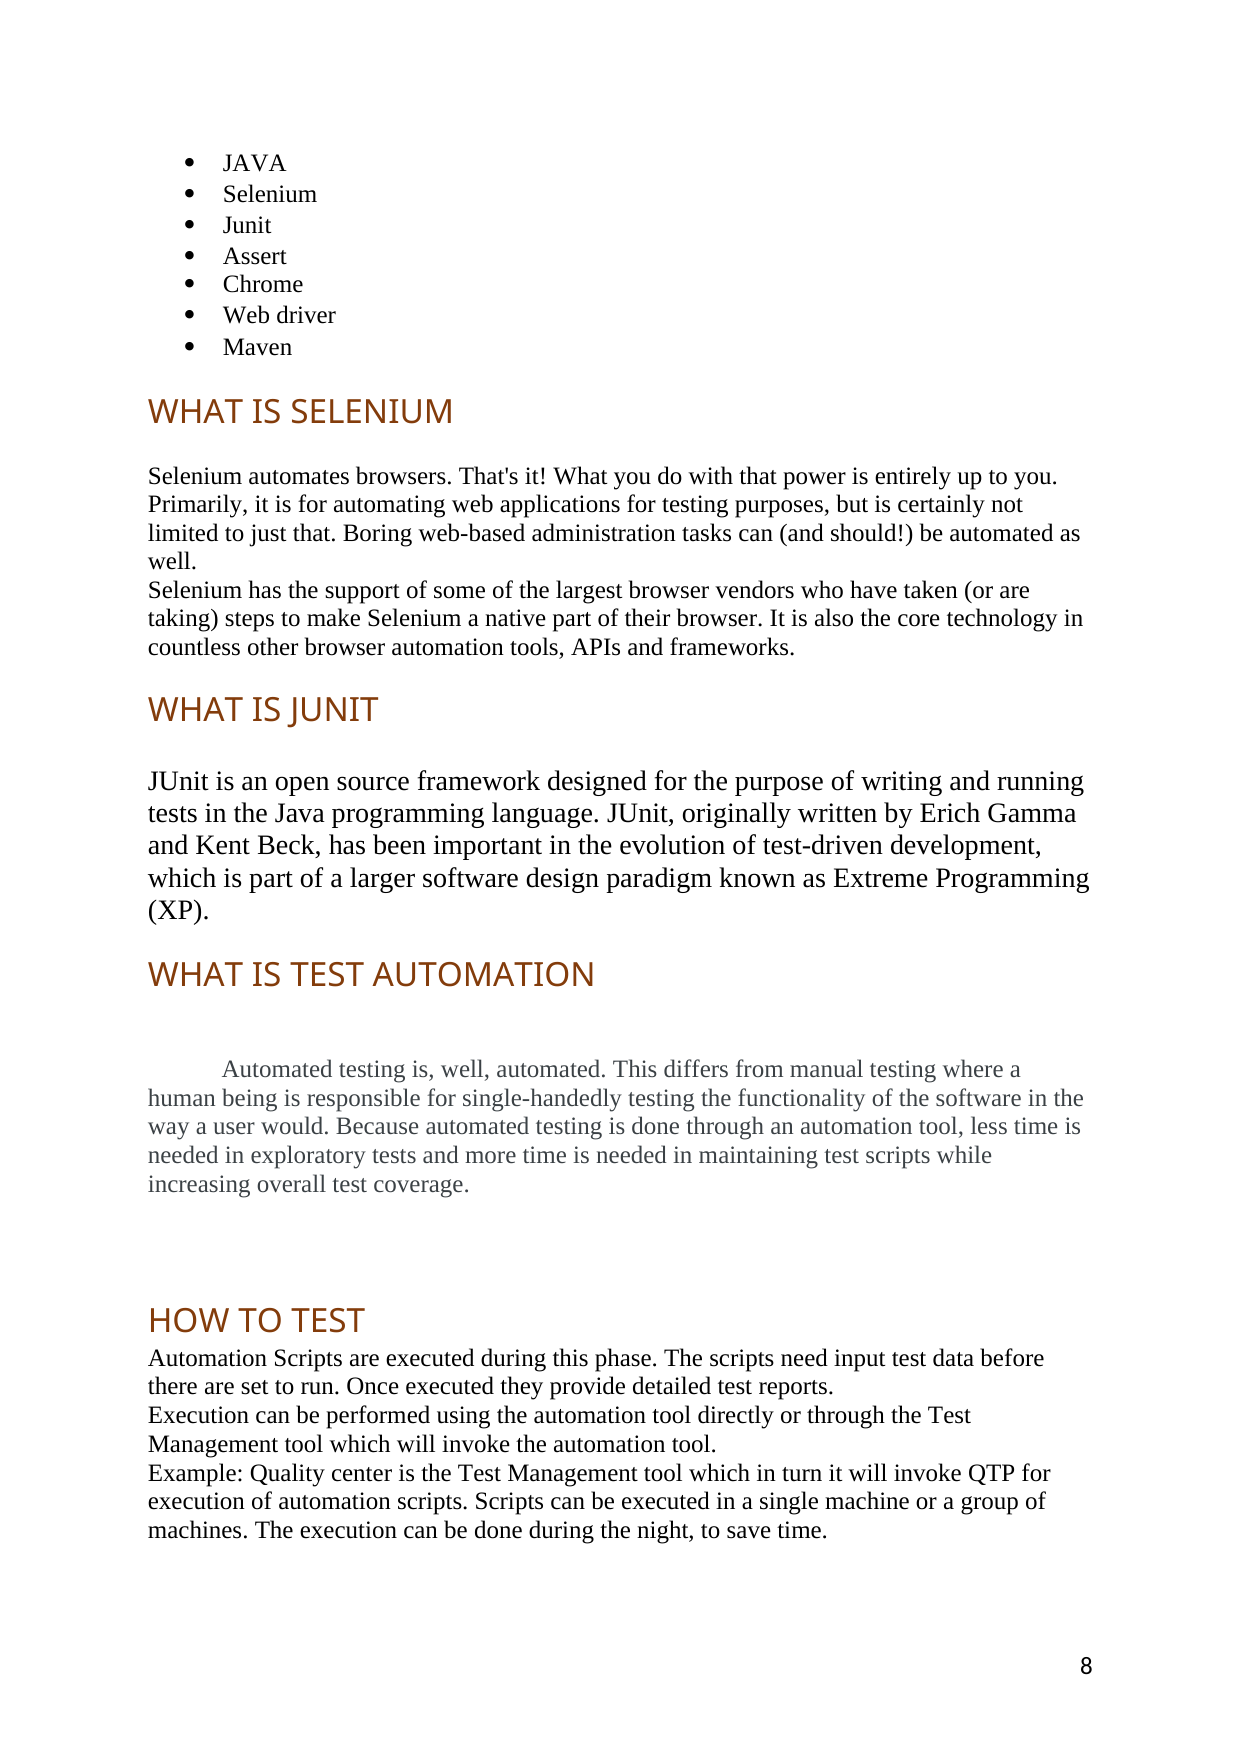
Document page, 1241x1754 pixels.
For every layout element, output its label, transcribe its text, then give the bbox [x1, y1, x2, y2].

list Maven [185, 332, 1093, 360]
text Execution can be performed using the automation tool directly or through the Test Management tool which will invoke the automation tool. [148, 1400, 1093, 1458]
subtitle HOW TO TEST [148, 1297, 1093, 1343]
subtitle WHAT IS SELENIUM [148, 388, 1093, 433]
text JUnit is an open source framework designed for the purpose of writing and running tests in the Java programming language. JUnit, originally written by Erich Gamma and Kent Beck, has been important in the evolution of test-driven development, which is part of a larger software design paradigm known as Extreme Programming (XP). [148, 763, 1093, 926]
list Selenium [185, 179, 1093, 207]
text Example: Quality center is the Test Management tool which in turn it will invoke QTP for execution of automation scripts. Scripts can be executed in a single machine or a group of machines. The execution can be done during the night, to save time. [148, 1458, 1093, 1544]
list Junit [185, 210, 1093, 238]
text Selenium automates browsers. That's it! What you do with that power is entirely up to you. Primarily, it is for automating web applications for testing purposes, but is certainly not limited to just that. Boring web-based administration tasks can (and should!) be automated as well. [148, 462, 1093, 576]
text Automation Scripts are executed during this phase. The scripts need input test data before there are set to run. Once executed they provide detailed test reports. [148, 1343, 1093, 1400]
list Assert [185, 241, 1093, 269]
list JAVA [185, 148, 1093, 176]
text Selenium has the support of some of the largest browser vendors who have taken (or are taking) steps to make Selenium a native part of their browser. It is also the core technology in countless other browser automation tools, APIs and frameworks. [148, 576, 1093, 661]
list Chrome [185, 269, 1093, 298]
text Automated testing is, well, automated. This differs from manual testing where a human being is responsible for single-handedly testing the functionality of the software in the way a user would. Because automated testing is done through an automation tool, less time is needed in exploratory tests and more time is needed in maintaining test scripts while increasing overall test coverage. [148, 1054, 1093, 1198]
subtitle WHAT IS JUNIT [148, 686, 1093, 731]
subtitle WHAT IS TEST AUTOMATION [148, 951, 1093, 996]
list Web driver [185, 301, 1093, 329]
